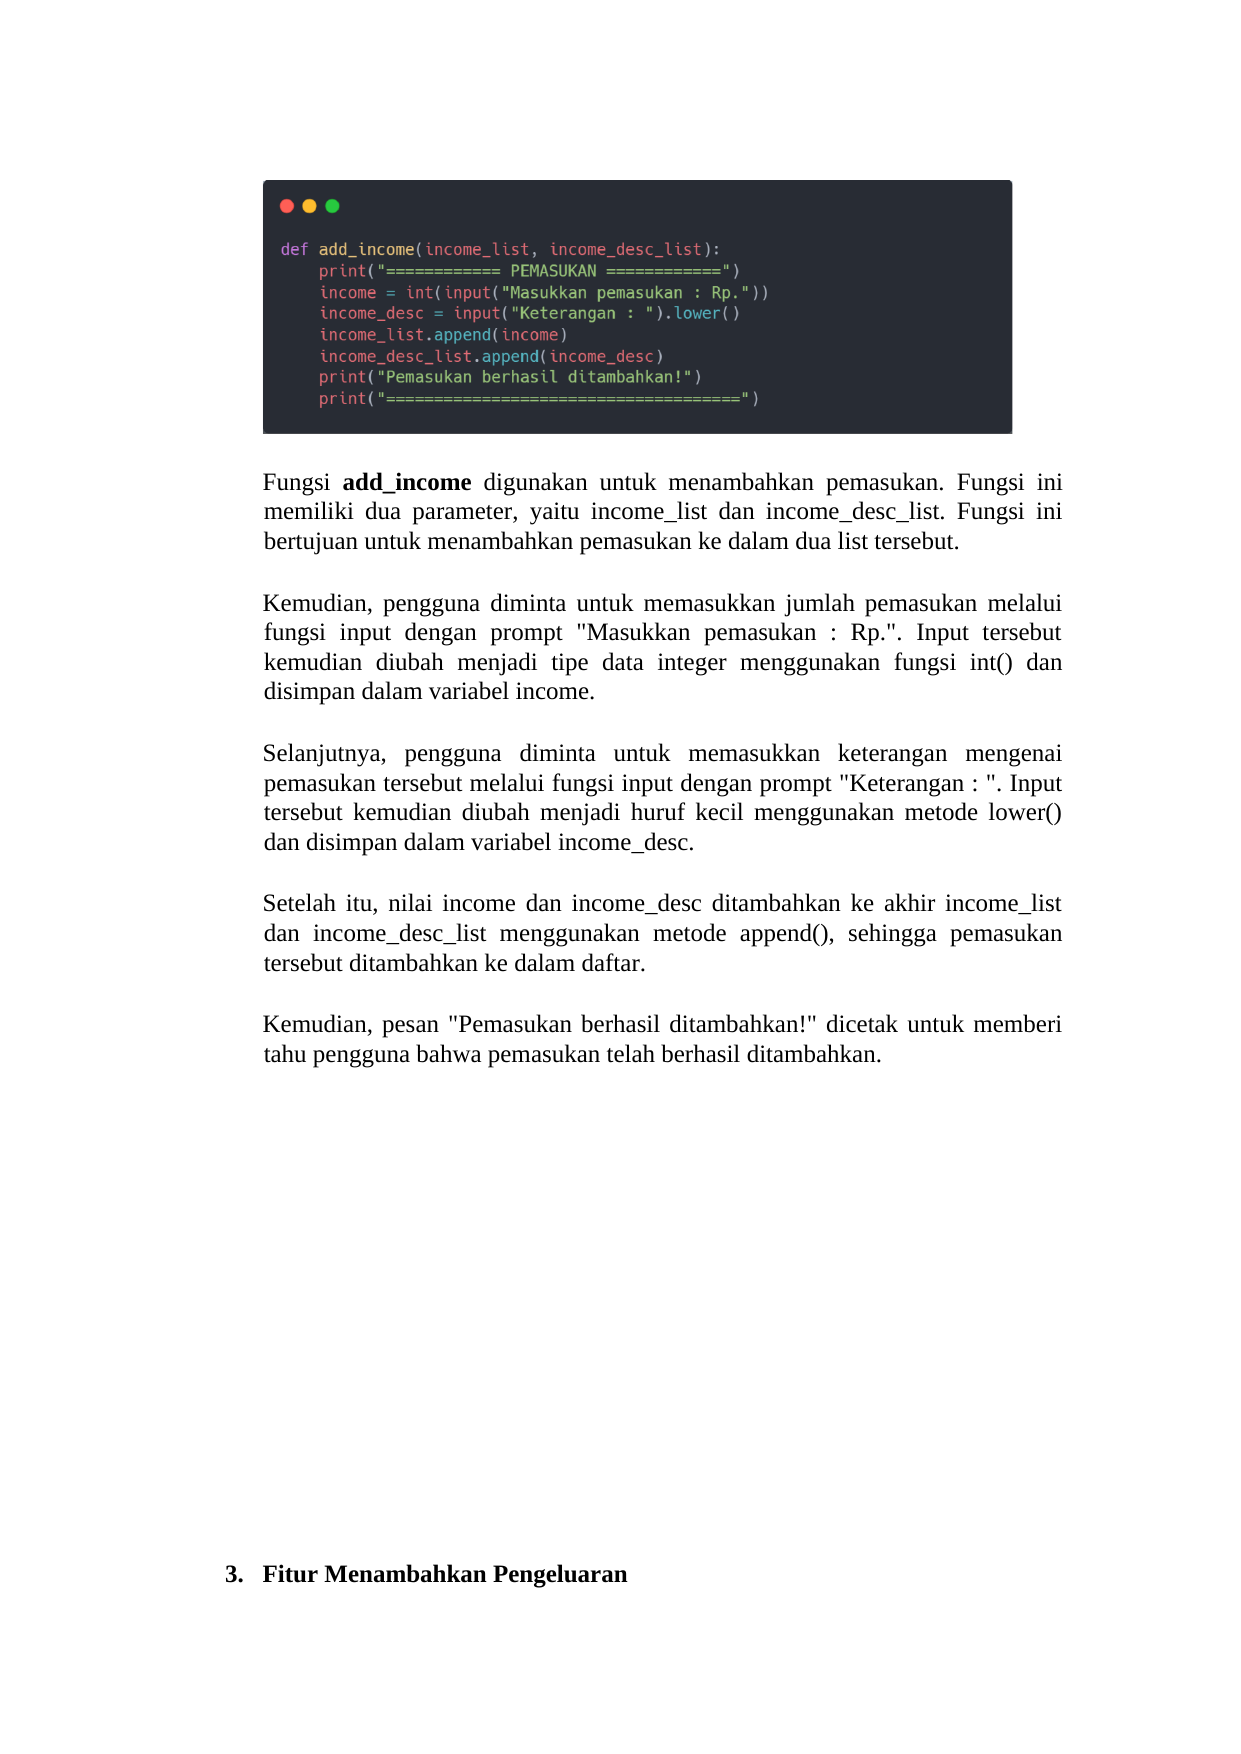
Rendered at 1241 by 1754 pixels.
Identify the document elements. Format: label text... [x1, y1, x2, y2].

text Setelah itu, nilai income dan income_desc ditambahkan ke akhir income_list dan income_desc_list menggunakan metode append(), sehingga pemasukan tersebut ditambahkan ke dalam daftar. [262, 888, 1063, 976]
text Kemudian, pesan "Pemasukan berhasil ditambahkan!" dicetak untuk memberi tahu pengguna bahwa pemasukan telah berhasil ditambahkan. [262, 1009, 1063, 1068]
picture [262, 180, 1013, 434]
text Kemudian, pengguna diminta untuk memasukkan jumlah pemasukan melalui fungsi input dengan prompt "Masukkan pemasukan : Rp.". Input tersebut kemudian diubah menjadi tipe data integer menggunakan fungsi int() dan disimpan dalam variabel income. [262, 588, 1063, 705]
list Fitur Menambahkan Pengeluaran [225, 1559, 1063, 1588]
text Selanjutnya, pengguna diminta untuk memasukkan keterangan mengenai pemasukan tersebut melalui fungsi input dengan prompt "Keterangan : ". Input tersebut kemudian diubah menjadi huruf kecil menggunakan metode lower() dan disimpan dalam variabel income_desc. [262, 738, 1063, 856]
text Fungsi add_income digunakan untuk menambahkan pemasukan. Fungsi ini memiliki dua parameter, yaitu income_list dan income_desc_list. Fungsi ini bertujuan untuk menambahkan pemasukan ke dalam dua list tersebut. [262, 467, 1063, 555]
